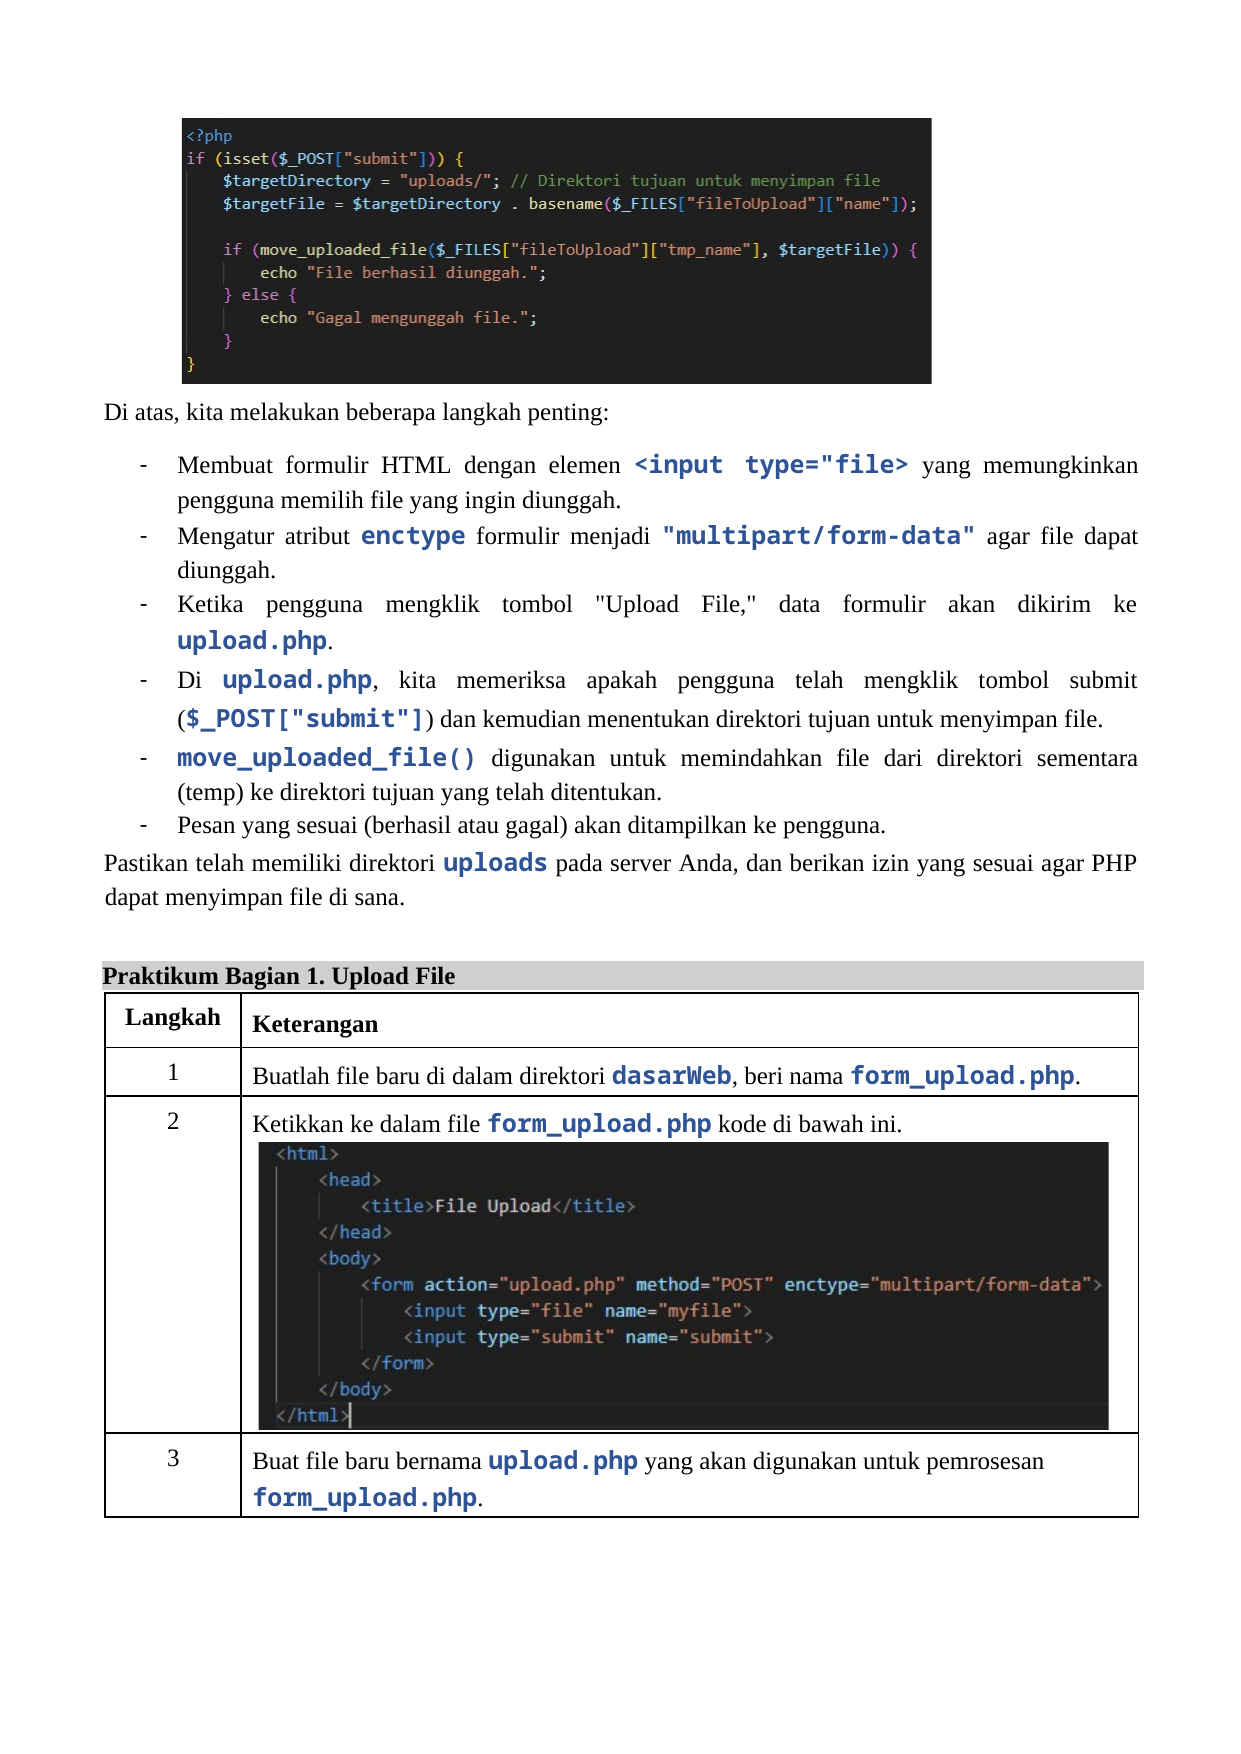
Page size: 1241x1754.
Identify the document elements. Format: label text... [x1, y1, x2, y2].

table_cell Ketikkan ke dalam file form_upload.php kode di bawah ini. [242, 1097, 1138, 1432]
table_header Keterangan [242, 994, 1138, 1047]
table_cell 3 [106, 1434, 240, 1516]
list Mengatur atribut enctype formulir menjadi "multipart/form-data" agar file dapat diunggah. [139, 518, 1138, 584]
table_cell 1 [106, 1048, 240, 1095]
table_header Langkah [106, 994, 240, 1047]
subtitle Praktikum Bagian 1. Upload File [102, 961, 1144, 990]
table_cell Buatlah file baru di dalam direktori dasarWeb, beri nama form_upload.php. [242, 1048, 1138, 1095]
table_cell Buat file baru bernama upload.php yang akan digunakan untuk pemrosesan form_upload.php. [242, 1434, 1138, 1516]
text Pastikan telah memiliki direktori uploads pada server Anda, dan berikan izin yang sesuai agar PHP dapat menyimpan file di sana. [103, 844, 1138, 911]
list move_uploaded_file() digunakan untuk memindahkan file dari direktori sementara (temp) ke direktori tujuan yang telah ditentukan. [139, 739, 1138, 806]
list Di upload.php, kita memeriksa apakah pengguna telah mengklik tombol submit ($_POST["submit"]) dan kemudian menentukan direktori tujuan untuk menyimpan file. [139, 662, 1138, 734]
list Pesan yang sesuai (berhasil atau gagal) akan ditampilkan ke pengguna. [139, 810, 1138, 840]
list Ketika pengguna mengklik tombol "Upload File," data formulir akan dikirim ke upload.php. [139, 588, 1138, 657]
text Di atas, kita melakukan beberapa langkah penting: [103, 397, 1138, 426]
picture [181, 118, 932, 384]
table_cell 2 [106, 1097, 240, 1432]
picture [258, 1142, 1109, 1430]
list Membuat formulir HTML dengan elemen <input type="file> yang memungkinkan pengguna memilih file yang ingin diunggah. [139, 447, 1138, 513]
